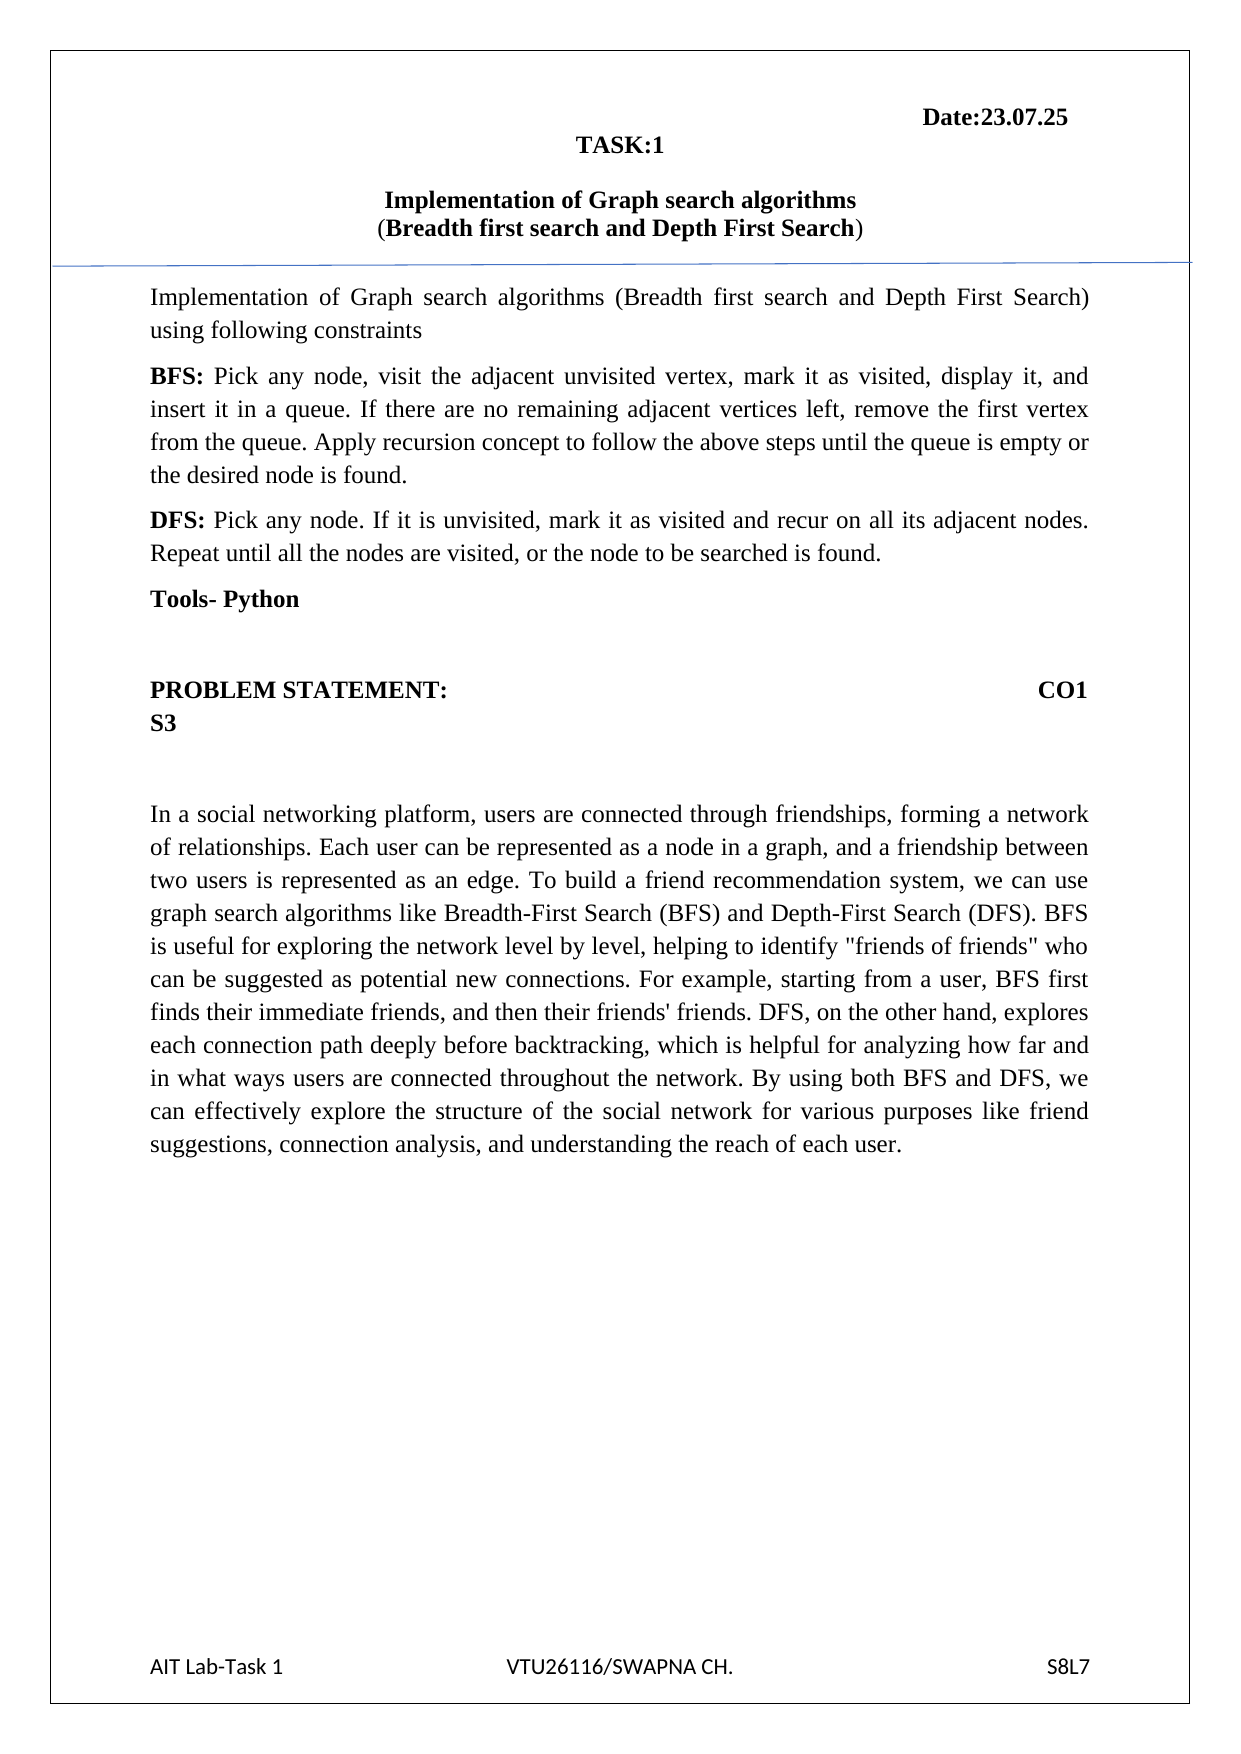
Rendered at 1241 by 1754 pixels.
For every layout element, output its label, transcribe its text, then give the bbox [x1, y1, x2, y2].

text Implementation of Graph search algorithms [150, 187, 1090, 214]
text (Breadth first search and Depth First Search) [150, 214, 1090, 242]
text TASK:1 [150, 131, 1090, 159]
text Implementation of Graph search algorithms (Breadth first search and Depth First Search) using following constraints [150, 282, 1090, 344]
text BFS: Pick any node, visit the adjacent unvisited vertex, mark it as visited, display it, and insert it in a queue. If there are no remaining adjacent vertices left, remove the first vertex from the queue. Apply recursion concept to follow the above steps until the queue is empty or the desired node is found. [150, 361, 1090, 488]
text In a social networking platform, users are connected through friendships, forming a network of relationships. Each user can be represented as a node in a graph, and a friendship between two users is represented as an edge. To build a friend recommendation system, we can use graph search algorithms like Breadth-First Search (BFS) and Depth-First Search (DFS). BFS is useful for exploring the network level by level, helping to identify "friends of friends" who can be suggested as potential new connections. For example, starting from a user, BFS first finds their immediate friends, and then their friends' friends. DFS, on the other hand, explores each connection path deeply before backtracking, which is helpful for analyzing how far and in what ways users are connected throughout the network. By using both BFS and DFS, we can effectively explore the structure of the social network for various purposes like friend suggestions, connection analysis, and understanding the reach of each user. [150, 799, 1090, 1158]
text Tools- Python [150, 584, 1090, 613]
text PROBLEM STATEMENT: CO1 S3 [150, 675, 1090, 737]
text DFS: Pick any node. If it is unvisited, mark it as visited and recur on all its adjacent nodes. Repeat until all the nodes are visited, or the node to be searched is found. [150, 505, 1090, 567]
text Date:23.07.25 [150, 103, 1090, 131]
